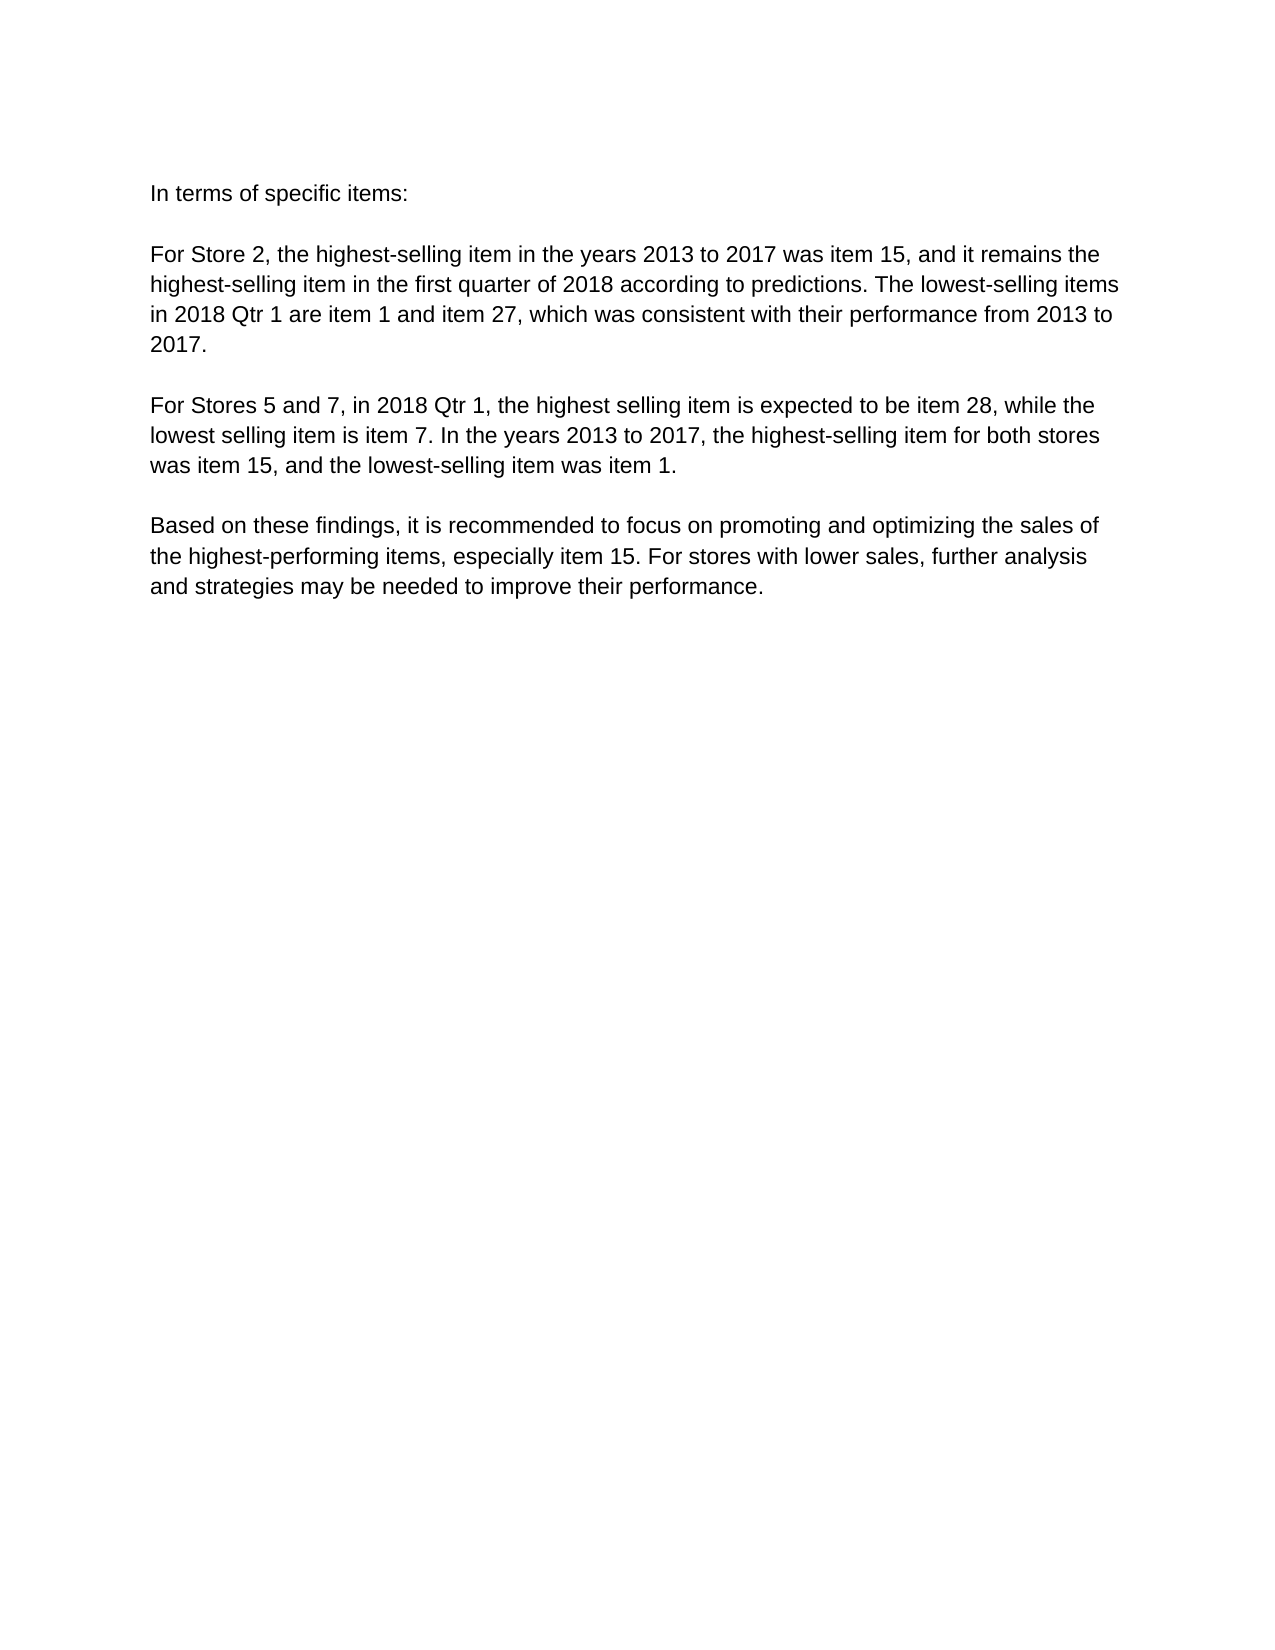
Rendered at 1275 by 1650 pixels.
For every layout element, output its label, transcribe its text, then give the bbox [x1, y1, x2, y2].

text For Store 2, the highest-selling item in the years 2013 to 2017 was item 15, and it remains the highest-selling item in the first quarter of 2018 according to predictions. The lowest-selling items in 2018 Qtr 1 are item 1 and item 27, which was consistent with their performance from 2013 to 2017. [150, 241, 1125, 358]
text For Stores 5 and 7, in 2018 Qtr 1, the highest selling item is expected to be item 28, while the lowest selling item is item 7. In the years 2013 to 2017, the highest-selling item for both stores was item 15, and the lowest-selling item was item 1. [150, 392, 1125, 478]
text In terms of specific items: [150, 180, 1125, 207]
text Based on these findings, it is recommended to focus on promoting and optimizing the sales of the highest-performing items, especially item 15. For stores with lower sales, further analysis and strategies may be needed to improve their performance. [150, 512, 1125, 599]
